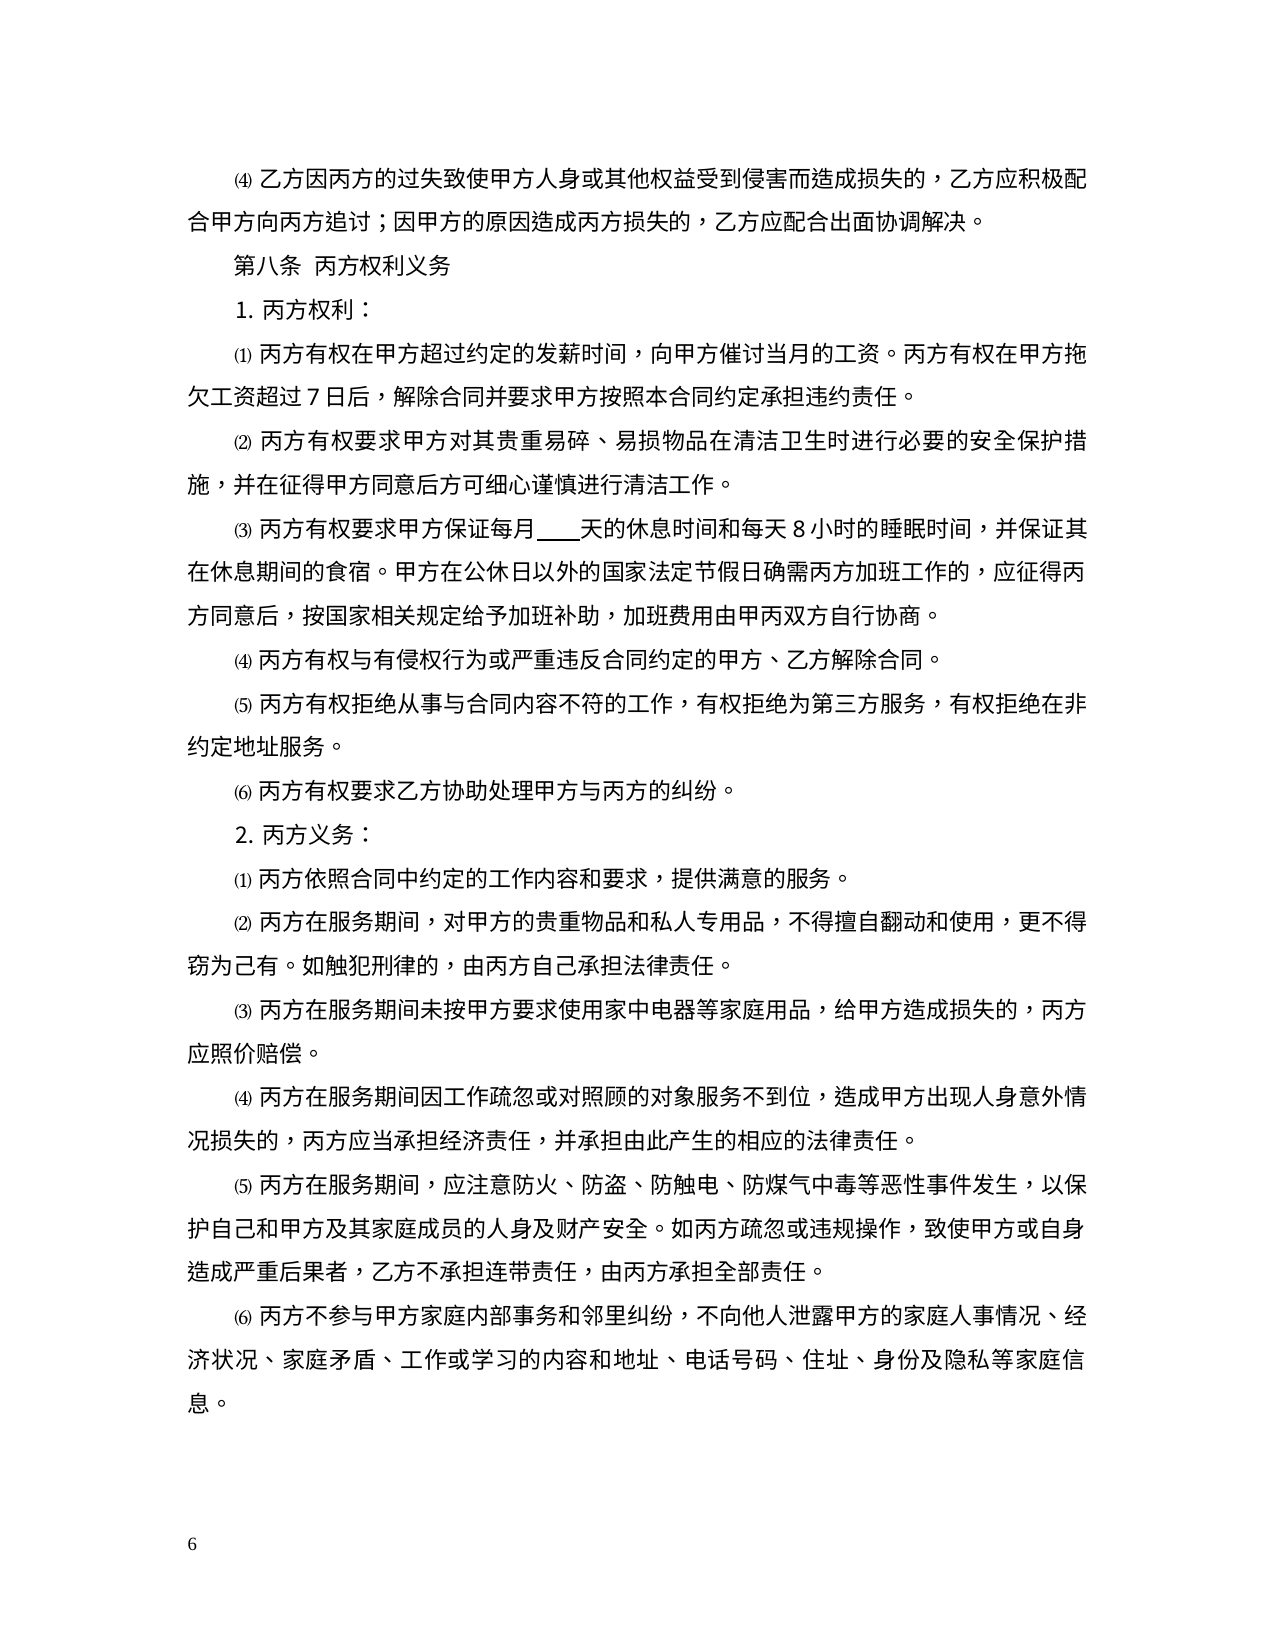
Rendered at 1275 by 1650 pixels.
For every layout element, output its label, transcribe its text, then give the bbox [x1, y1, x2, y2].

text ⑸ 丙方在服务期间，应注意防火、防盗、防触电、防煤气中毒等恶性事件发生，以保护自己和甲方及其家庭成员的人身及财产安全。如丙方疏忽或违规操作，致使甲方或自身造成严重后果者，乙方不承担连带责任，由丙方承担全部责任。 [187, 1156, 1087, 1287]
text ⑸ 丙方有权拒绝从事与合同内容不符的工作，有权拒绝为第三方服务，有权拒绝在非约定地址服务。 [187, 675, 1087, 762]
text ⑶ 丙方在服务期间未按甲方要求使用家中电器等家庭用品，给甲方造成损失的，丙方应照价赔偿。 [187, 981, 1087, 1069]
text ⑵ 丙方在服务期间，对甲方的贵重物品和私人专用品，不得擅自翻动和使用，更不得窃为己有。如触犯刑律的，由丙方自己承担法律责任。 [187, 894, 1087, 981]
text ⒈ 丙方权利： [187, 281, 1087, 325]
text ⑷ 丙方在服务期间因工作疏忽或对照顾的对象服务不到位，造成甲方出现人身意外情况损失的，丙方应当承担经济责任，并承担由此产生的相应的法律责任。 [187, 1069, 1087, 1156]
text 第八条 丙方权利义务 [187, 237, 1087, 281]
text ⑹ 丙方有权要求乙方协助处理甲方与丙方的纠纷。 [187, 762, 1087, 806]
text ⑴ 丙方有权在甲方超过约定的发薪时间，向甲方催讨当月的工资。丙方有权在甲方拖欠工资超过7日后，解除合同并要求甲方按照本合同约定承担违约责任。 [187, 325, 1087, 412]
text ⑶ 丙方有权要求甲方保证每月 天的休息时间和每天8小时的睡眠时间，并保证其在休息期间的食宿。甲方在公休日以外的国家法定节假日确需丙方加班工作的，应征得丙方同意后，按国家相关规定给予加班补助，加班费用由甲丙双方自行协商。 [187, 500, 1087, 631]
text ⑵ 丙方有权要求甲方对其贵重易碎、易损物品在清洁卫生时进行必要的安全保护措施，并在征得甲方同意后方可细心谨慎进行清洁工作。 [187, 412, 1087, 500]
text ⑹ 丙方不参与甲方家庭内部事务和邻里纠纷，不向他人泄露甲方的家庭人事情况、经济状况、家庭矛盾、工作或学习的内容和地址、电话号码、住址、身份及隐私等家庭信息。 [187, 1287, 1087, 1419]
text ⑷ 乙方因丙方的过失致使甲方人身或其他权益受到侵害而造成损失的，乙方应积极配合甲方向丙方追讨；因甲方的原因造成丙方损失的，乙方应配合出面协调解决。 [187, 150, 1087, 237]
text ⑴ 丙方依照合同中约定的工作内容和要求，提供满意的服务。 [187, 850, 1087, 894]
text ⑷ 丙方有权与有侵权行为或严重违反合同约定的甲方、乙方解除合同。 [187, 631, 1087, 675]
text ⒉ 丙方义务： [187, 806, 1087, 850]
